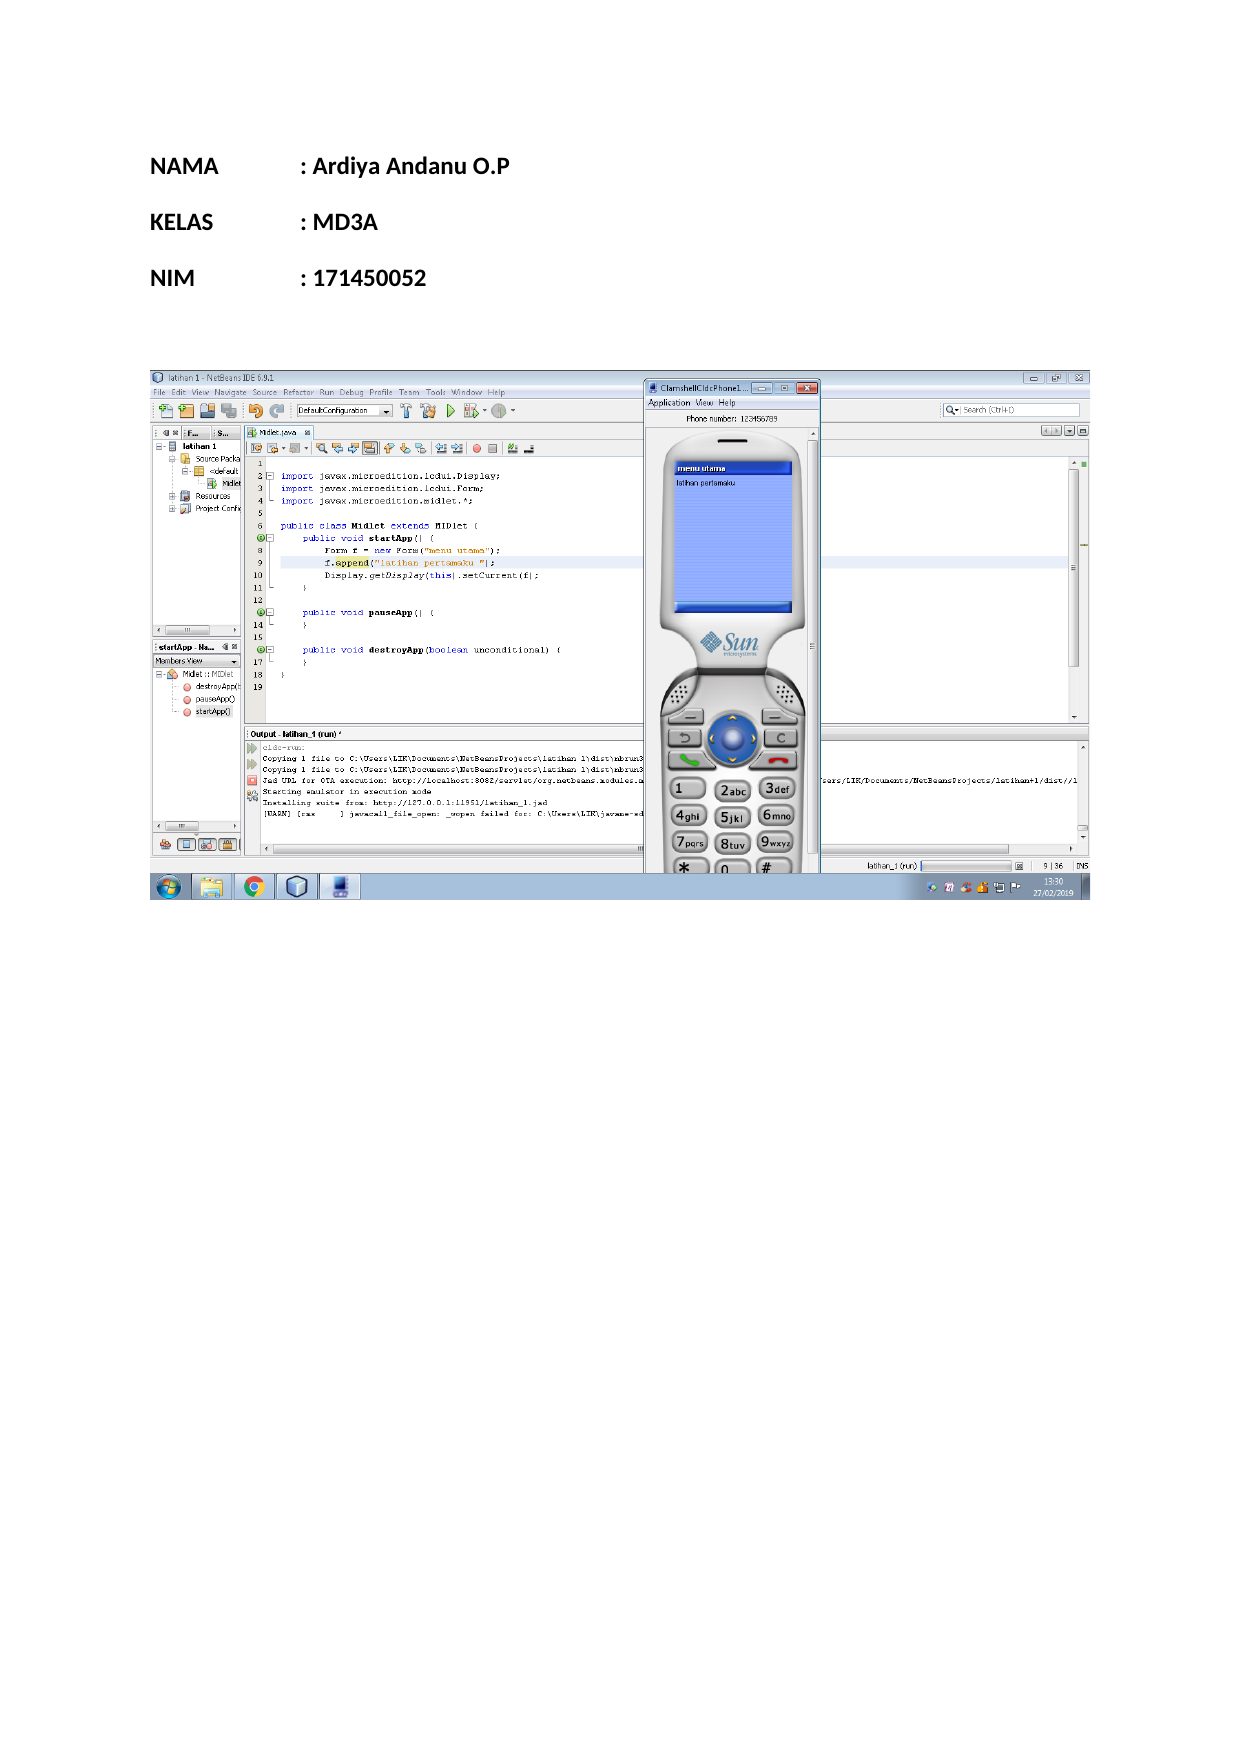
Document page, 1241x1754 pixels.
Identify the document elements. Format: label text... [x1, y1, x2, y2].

text KELAS : MD3A [150, 206, 1090, 236]
text NAMA : Ardiya Andanu O.P [150, 150, 1090, 181]
picture [150, 370, 1091, 900]
text NIM : 171450052 [150, 262, 1090, 292]
